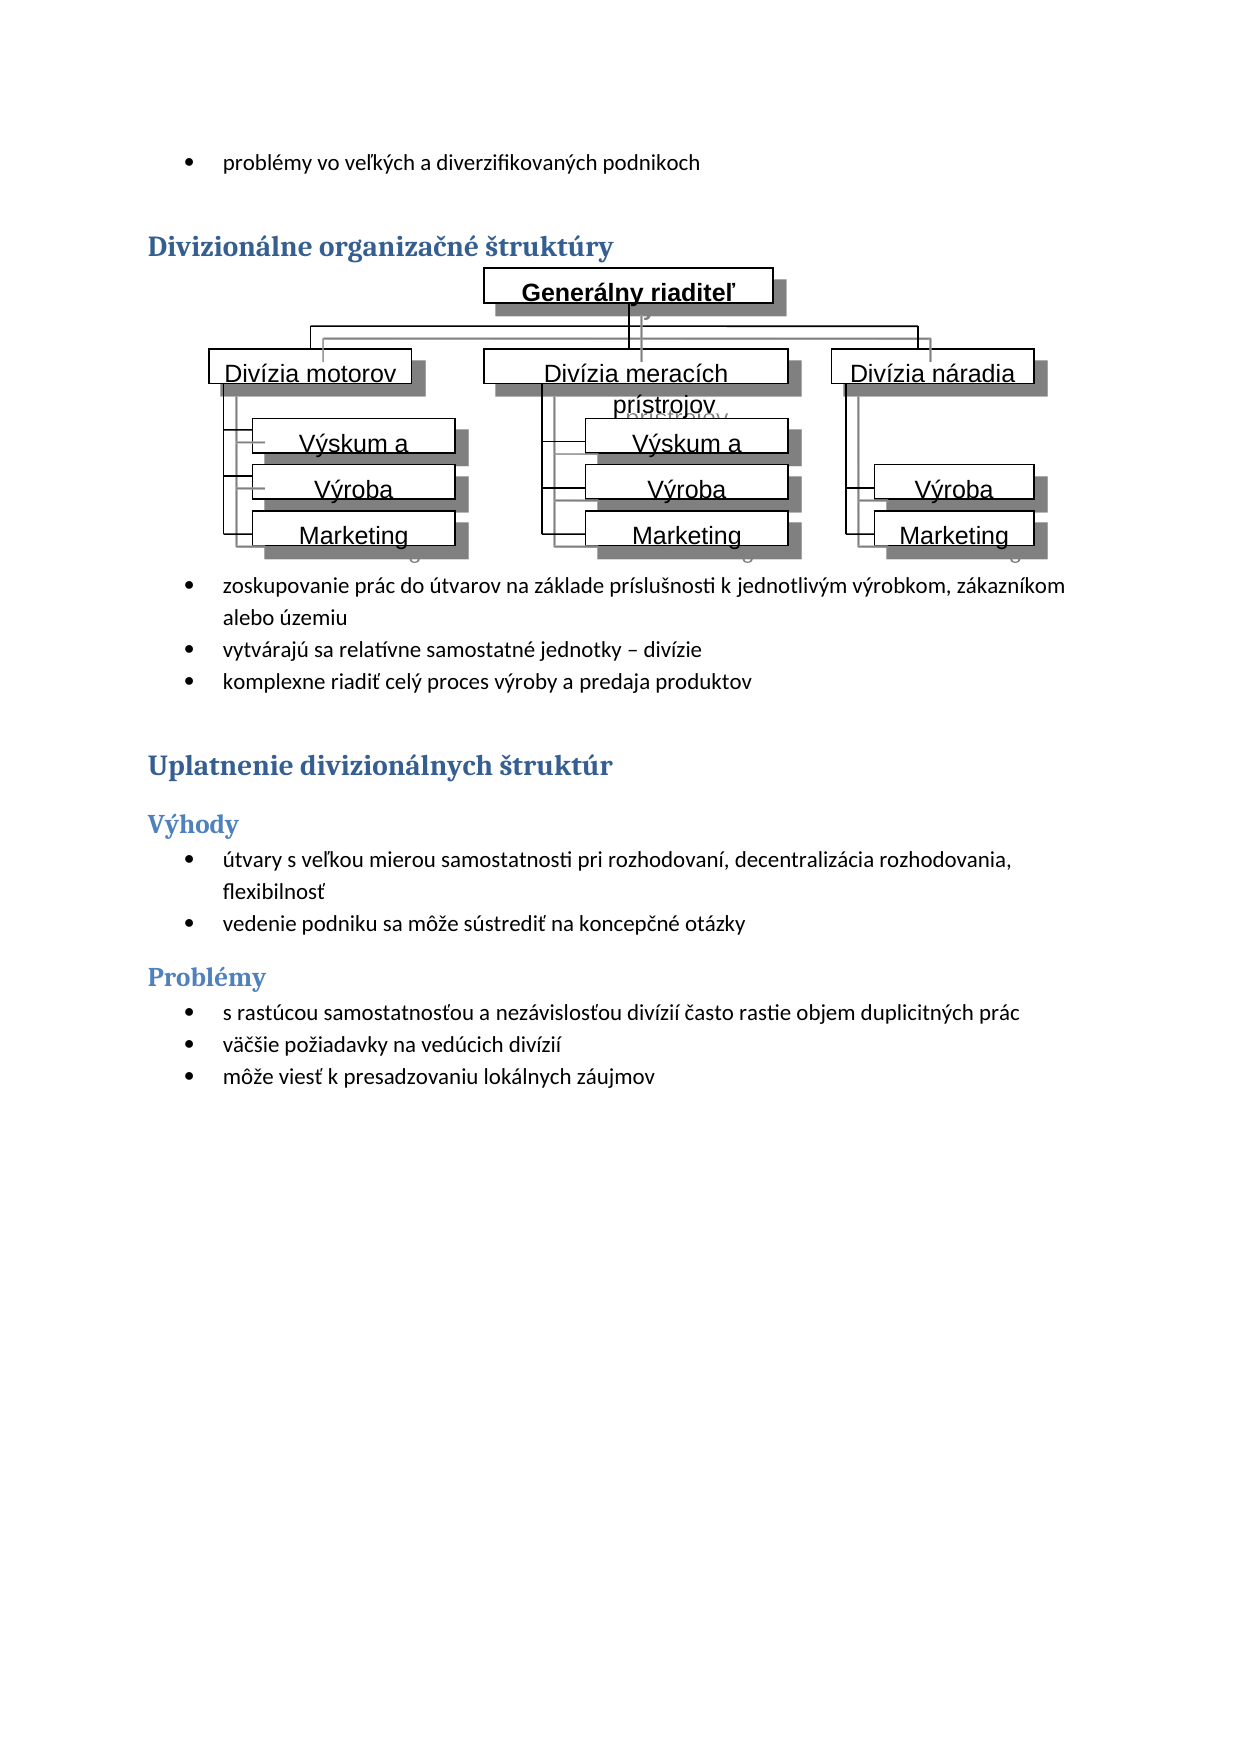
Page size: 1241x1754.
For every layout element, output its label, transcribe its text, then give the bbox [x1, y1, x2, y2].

list problémy vo veľkých a diverzifikovaných podnikoch [185, 148, 1093, 176]
subtitle Uplatnenie divizionálnych štruktúr [148, 749, 1093, 783]
list útvary s veľkou mierou samostatnosti pri rozhodovaní, decentralizácia rozhodovania, flexibilnosť [185, 845, 1093, 905]
list môže viesť k presadzovaniu lokálnych záujmov [185, 1062, 1093, 1090]
subtitle Výhody [148, 809, 1093, 840]
list komplexne riadiť celý proces výroby a predaja produktov [185, 667, 1093, 695]
list väčšie požiadavky na vedúcich divízií [185, 1030, 1093, 1058]
list zoskupovanie prác do útvarov na základe príslušnosti k jednotlivým výrobkom, zákazníkom alebo územiu [185, 571, 1093, 631]
subtitle Divizionálne organizačné štruktúry [148, 230, 1093, 263]
subtitle Problémy [148, 962, 1093, 993]
list s rastúcou samostatnosťou a nezávislosťou divízií často rastie objem duplicitných prác [185, 998, 1093, 1026]
list vytvárajú sa relatívne samostatné jednotky – divízie [185, 635, 1093, 663]
list vedenie podniku sa môže sústrediť na koncepčné otázky [185, 909, 1093, 937]
